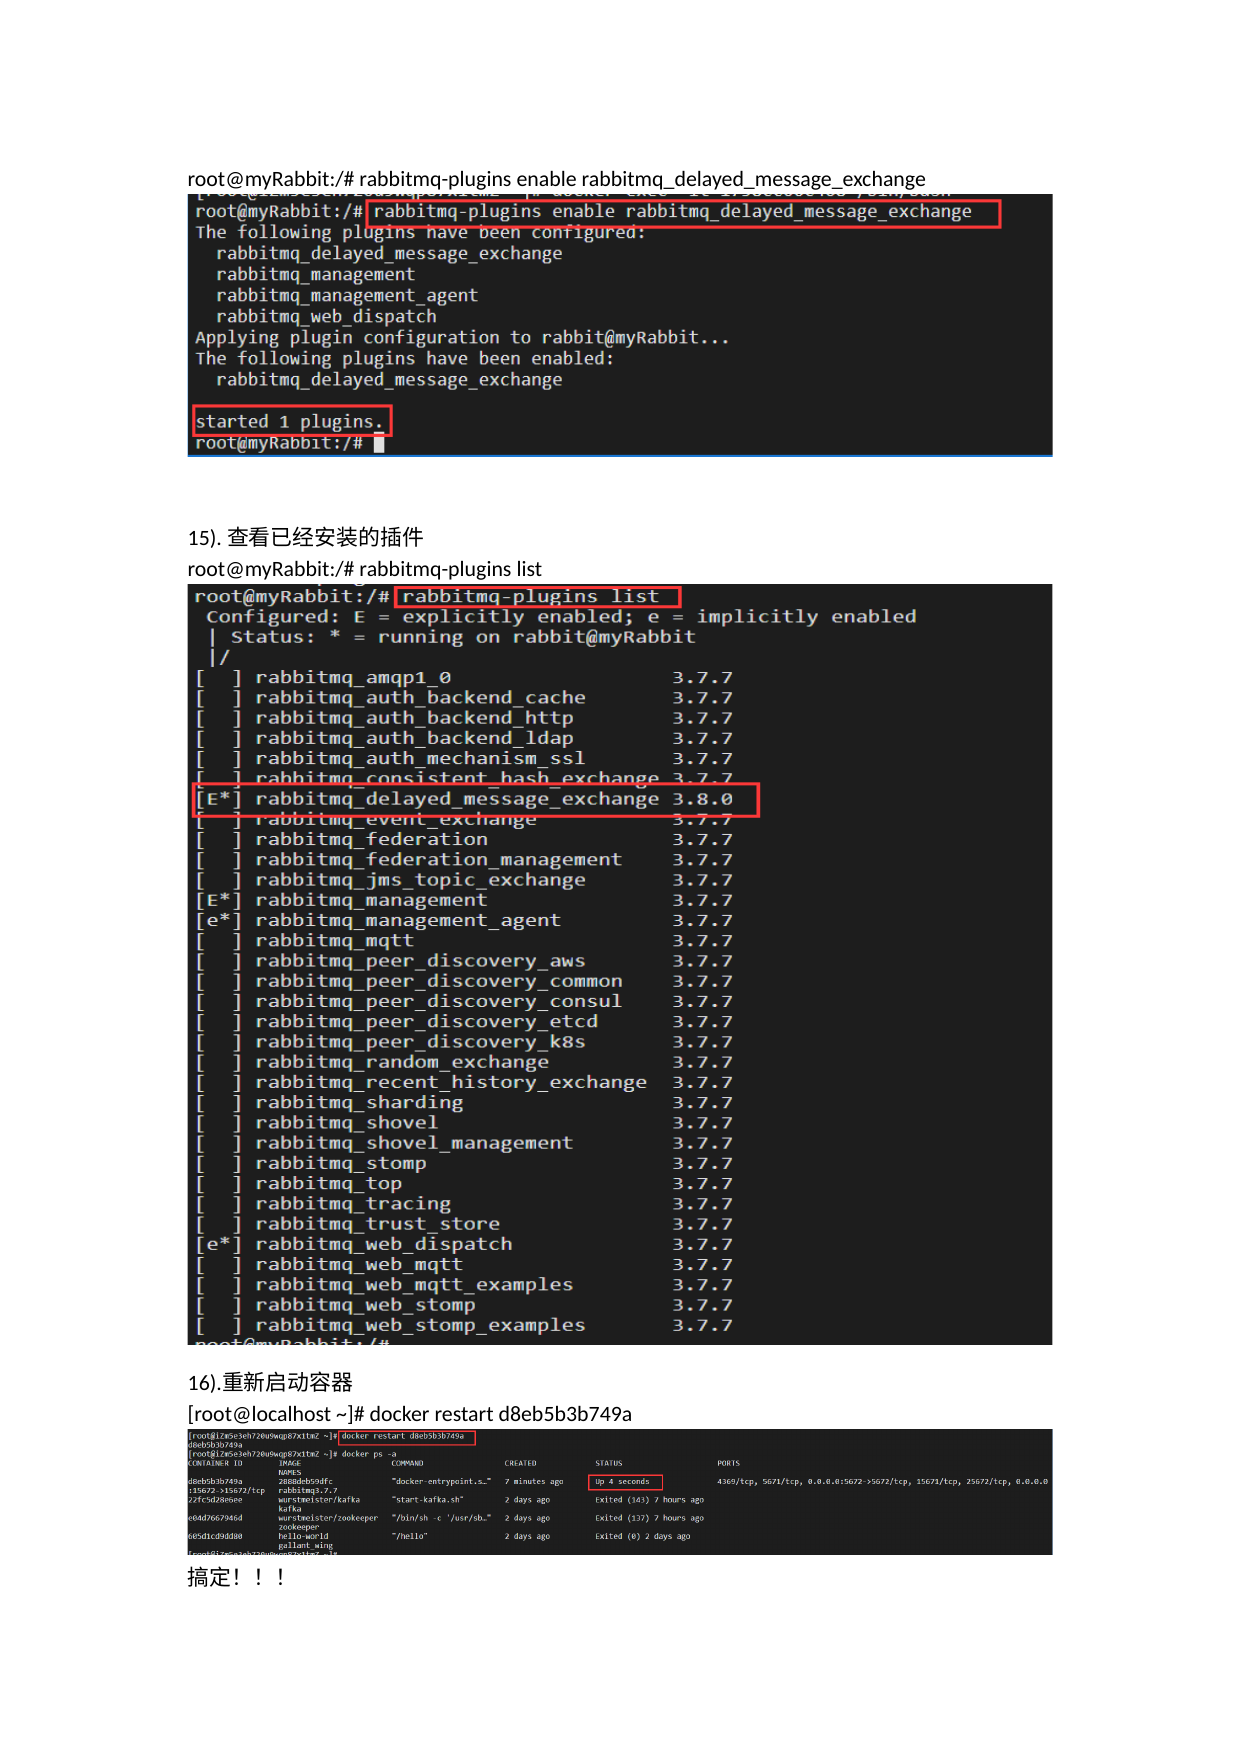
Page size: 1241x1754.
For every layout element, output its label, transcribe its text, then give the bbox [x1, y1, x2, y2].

text 搞定！！！ [187, 1559, 1053, 1592]
text [root@localhost ~]# docker restart d8eb5b3b749a [187, 1397, 1053, 1429]
picture [187, 584, 1053, 1345]
text root@myRabbit:/# rabbitmq-plugins list [187, 552, 1053, 584]
picture [187, 194, 1053, 457]
picture [187, 1429, 1053, 1555]
text 16).重新启动容器 [187, 1364, 1053, 1397]
text 15). 查看已经安装的插件 [187, 519, 1053, 552]
text root@myRabbit:/# rabbitmq-plugins enable rabbitmq_delayed_message_exchange [187, 162, 1053, 194]
